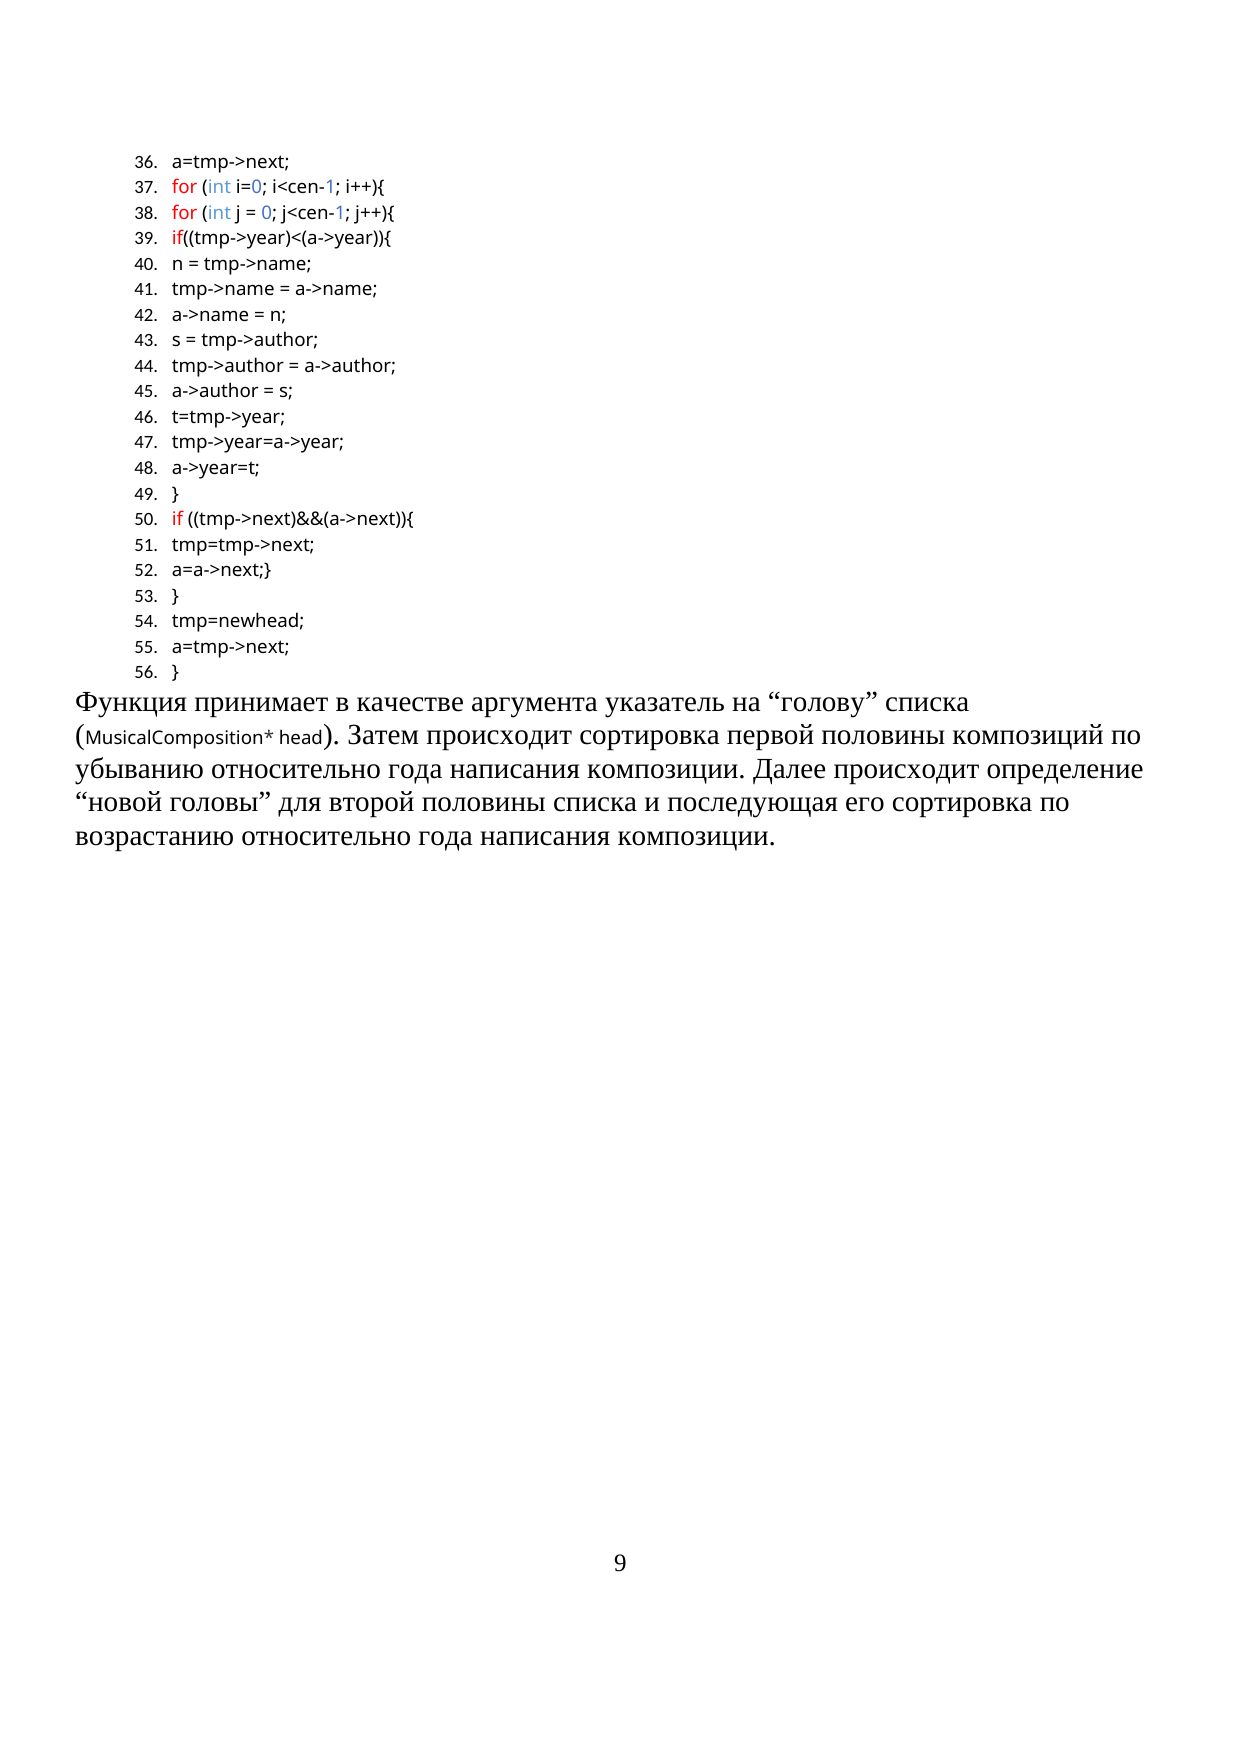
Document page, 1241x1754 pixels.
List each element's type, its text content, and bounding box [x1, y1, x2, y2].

text Функция принимает в качестве аргумента указатель на “голову” списка (MusicalComposition* head). Затем происходит сортировка первой половины композиций по убыванию относительно года написания композиции. Далее происходит определение “новой головы” для второй половины списка и последующая его сортировка по возрастанию относительно года написания композиции. [75, 684, 1165, 852]
list tmp=tmp->next; [134, 531, 1165, 556]
list tmp->author = a->author; [134, 352, 1165, 378]
list tmp->name = a->name; [134, 276, 1165, 301]
list a=tmp->next; [134, 633, 1165, 658]
list a->author = s; [134, 378, 1165, 403]
list s = tmp->author; [134, 327, 1165, 352]
list tmp=newhead; [134, 607, 1165, 633]
list a->name = n; [134, 301, 1165, 327]
list a->year=t; [134, 454, 1165, 480]
list } [134, 658, 1165, 684]
list } [134, 480, 1165, 505]
list t=tmp->year; [134, 403, 1165, 429]
list n = tmp->name; [134, 250, 1165, 276]
list } [134, 582, 1165, 607]
list a=tmp->next; [134, 148, 1165, 173]
list tmp->year=a->year; [134, 429, 1165, 454]
list for (int i=0; i<cen-1; i++){ [134, 173, 1165, 199]
list if((tmp->year)<(a->year)){ [134, 224, 1165, 250]
list a=a->next;} [134, 556, 1165, 582]
list for (int j = 0; j<cen-1; j++){ [134, 199, 1165, 224]
list if ((tmp->next)&&(a->next)){ [134, 505, 1165, 531]
